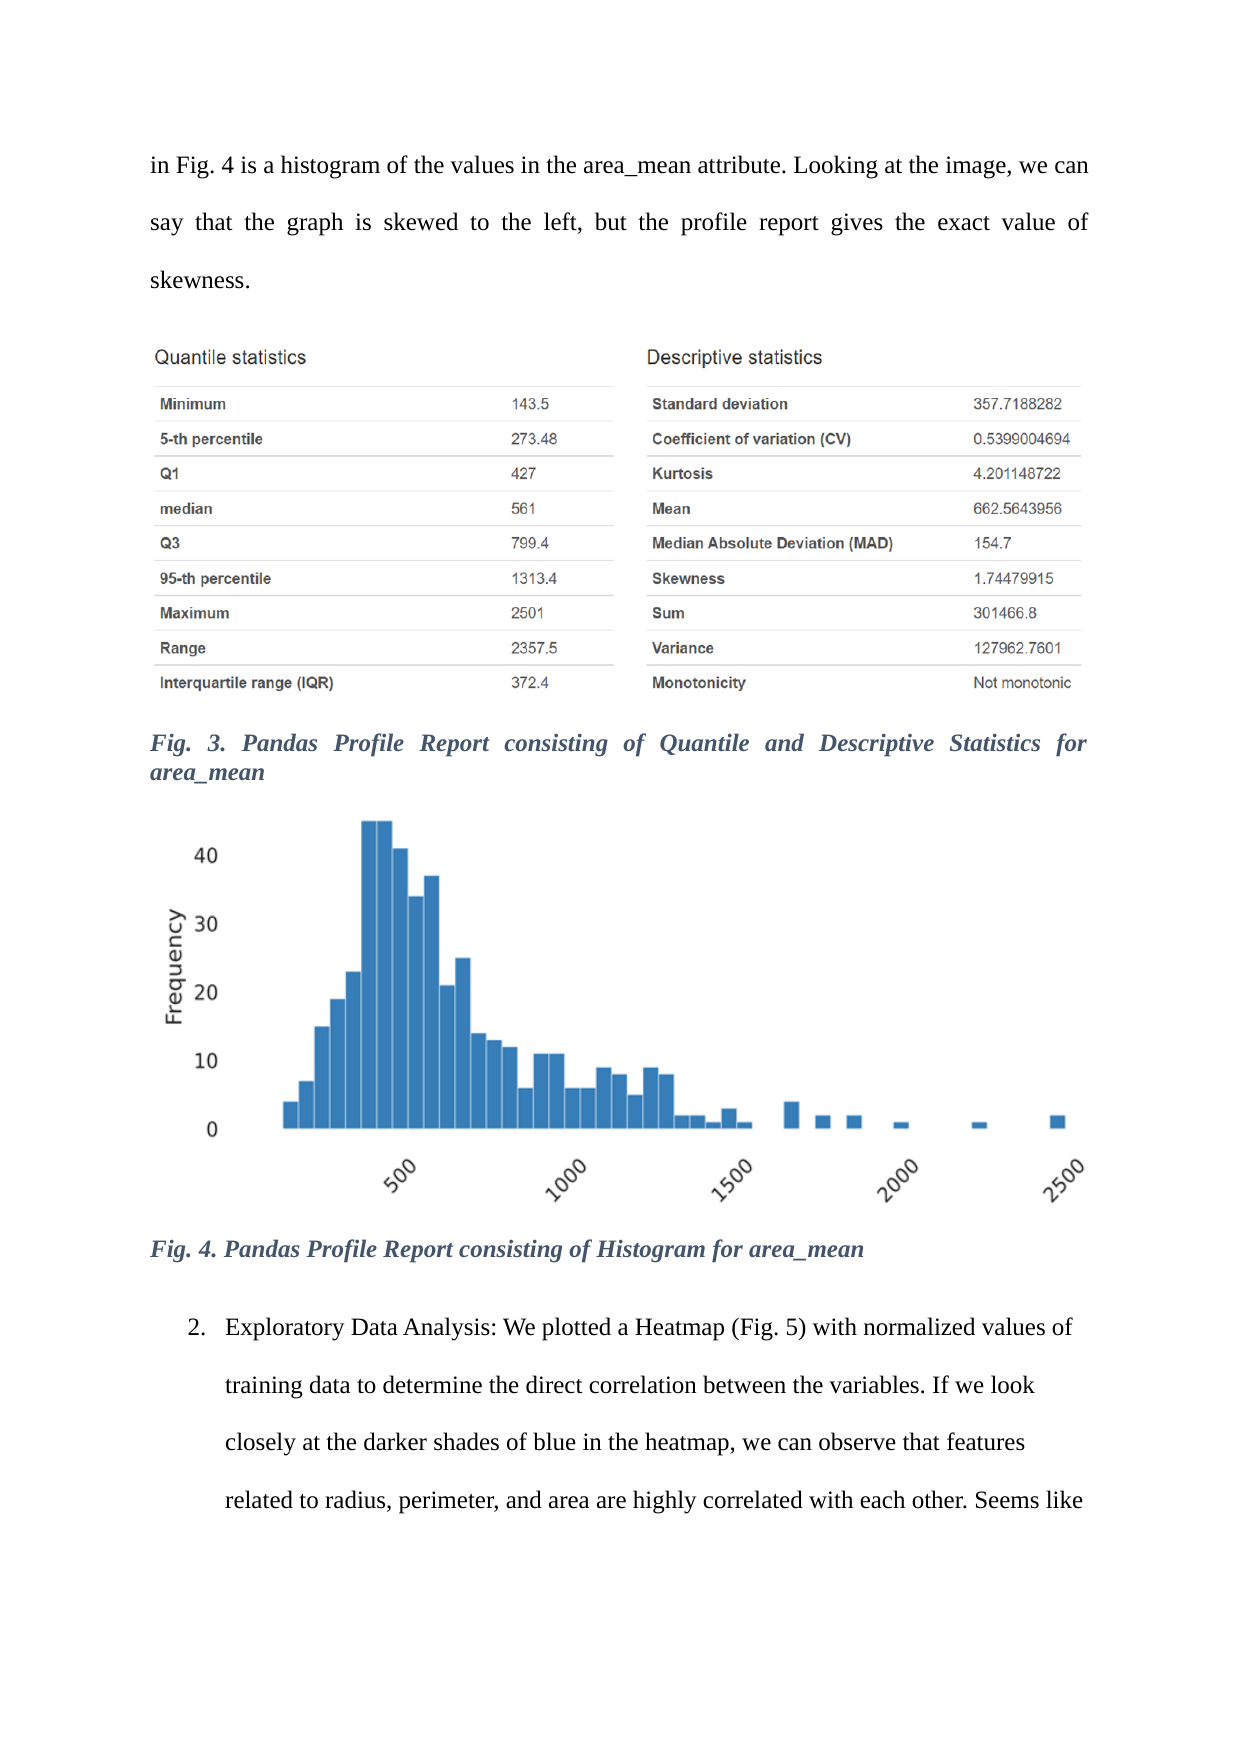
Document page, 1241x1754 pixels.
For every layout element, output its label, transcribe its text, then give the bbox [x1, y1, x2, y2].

picture [150, 806, 1091, 1218]
text Fig. 3. Pandas Profile Report consisting of Quantile and Descriptive Statistics for area_mean [150, 728, 1090, 786]
picture [150, 339, 1082, 712]
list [187, 1312, 1090, 1514]
text Fig. 4. Pandas Profile Report consisting of Histogram for area_mean [150, 1234, 1090, 1263]
